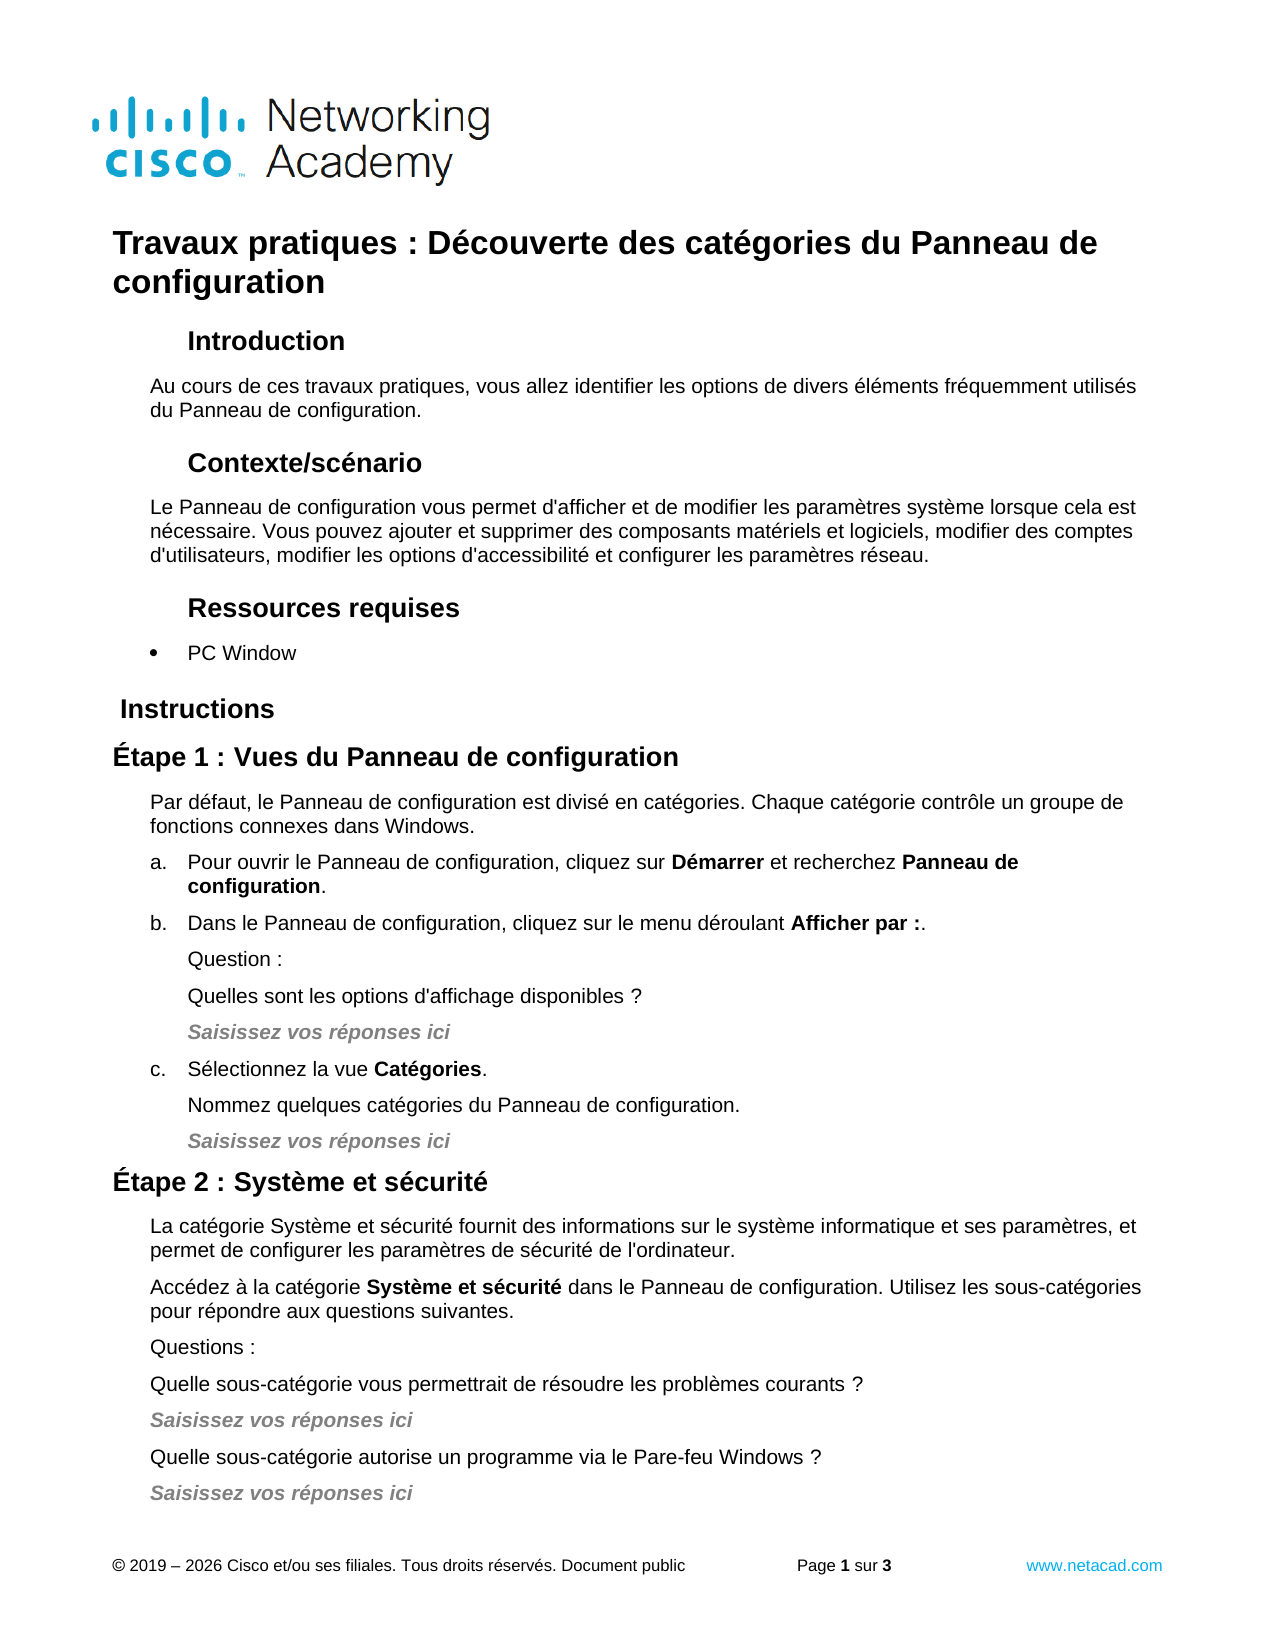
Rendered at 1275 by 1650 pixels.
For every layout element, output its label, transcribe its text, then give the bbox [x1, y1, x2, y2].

text Au cours de ces travaux pratiques, vous allez identifier les options de divers éléments fréquemment utilisés du Panneau de configuration. [150, 374, 1162, 422]
text Dans le Panneau de configuration, cliquez sur le menu déroulant Afficher par :. [150, 911, 1162, 934]
text PC Window [150, 640, 1162, 664]
title Travaux pratiques : Découverte des catégories du Panneau de configuration [112, 223, 1162, 300]
subtitle Système et sécurité [112, 1166, 1162, 1197]
text Saisissez vos réponses ici [150, 1408, 1162, 1432]
text Pour ouvrir le Panneau de configuration, cliquez sur Démarrer et recherchez Panneau de configuration. [150, 850, 1162, 898]
text Quelles sont les options d'affichage disponibles ? [187, 983, 1162, 1007]
text Nommez quelques catégories du Panneau de configuration. [187, 1093, 1162, 1117]
text Accédez à la catégorie Système et sécurité dans le Panneau de configuration. Utilisez les sous-catégories pour répondre aux questions suivantes. [150, 1275, 1162, 1323]
text Saisissez vos réponses ici [187, 1020, 1162, 1044]
text Sélectionnez la vue Catégories. [150, 1056, 1162, 1080]
subtitle Contexte/scénario [112, 447, 1162, 478]
subtitle Question : [187, 947, 1162, 971]
text Par défaut, le Panneau de configuration est divisé en catégories. Chaque catégorie contrôle un groupe de fonctions connexes dans Windows. [150, 790, 1162, 838]
text Saisissez vos réponses ici [150, 1481, 1162, 1505]
text Quelle sous-catégorie autorise un programme via le Pare-feu Windows ? [150, 1444, 1162, 1468]
picture [82, 81, 508, 214]
subtitle Questions : [150, 1335, 1162, 1359]
text Le Panneau de configuration vous permet d'afficher et de modifier les paramètres système lorsque cela est nécessaire. Vous pouvez ajouter et supprimer des composants matériels et logiciels, modifier des comptes d'utilisateurs, modifier les options d'accessibilité et configurer les paramètres réseau. [150, 495, 1162, 567]
text Quelle sous-catégorie vous permettrait de résoudre les problèmes courants ? [150, 1372, 1162, 1396]
subtitle Introduction [112, 325, 1162, 356]
subtitle Ressources requises [112, 592, 1162, 623]
subtitle Instructions [112, 693, 1162, 724]
text Saisissez vos réponses ici [187, 1129, 1162, 1153]
text La catégorie Système et sécurité fournit des informations sur le système informatique et ses paramètres, et permet de configurer les paramètres de sécurité de l'ordinateur. [150, 1214, 1162, 1262]
subtitle Vues du Panneau de configuration [112, 741, 1162, 773]
